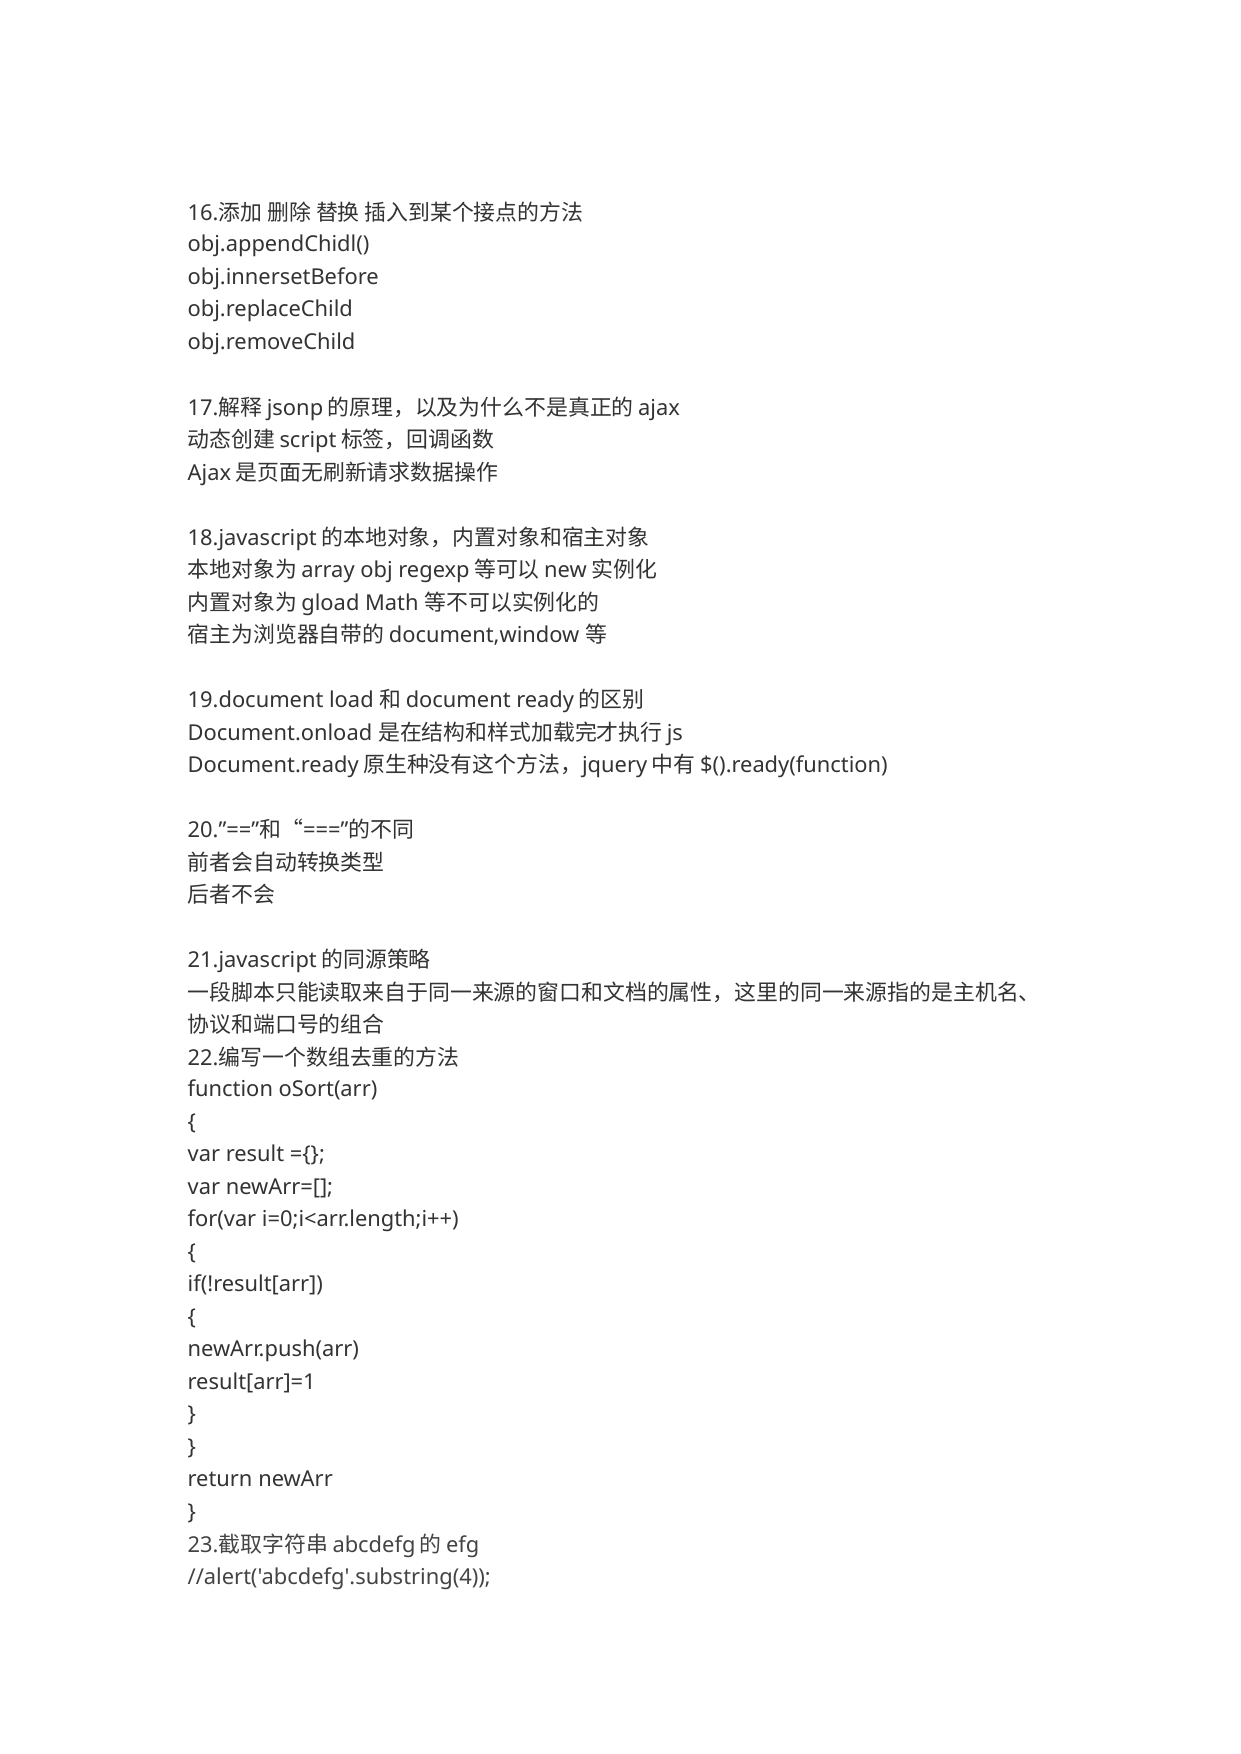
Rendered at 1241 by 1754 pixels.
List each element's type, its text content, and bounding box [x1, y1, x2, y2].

text 16.添加 删除 替换 插入到某个接点的方法 obj.appendChidl() obj.innersetBefore obj.replaceChild obj.removeChild [187, 194, 1053, 357]
text 21.javascript的同源策略 一段脚本只能读取来自于同一来源的窗口和文档的属性，这里的同一来源指的是主机名、协议和端口号的组合 [187, 942, 1053, 1039]
text 18.javascript的本地对象，内置对象和宿主对象 本地对象为array obj regexp等可以new实例化 内置对象为gload Math 等不可以实例化的 宿主为浏览器自带的document,window 等 [187, 519, 1053, 649]
text 17.解释jsonp的原理，以及为什么不是真正的ajax 动态创建script标签，回调函数 Ajax是页面无刷新请求数据操作 [187, 389, 1053, 487]
text 22.编写一个数组去重的方法 function oSort(arr) { var result ={}; var newArr=[]; for(var i=0;i<arr.length;i++) { if(!result[arr]) { newArr.push(arr) result[arr]=1 } } return newArr } [187, 1039, 1053, 1527]
text 20.”==”和“===”的不同 前者会自动转换类型 后者不会 [187, 812, 1053, 909]
text 23.截取字符串abcdefg的efg //alert('abcdefg'.substring(4)); [187, 1527, 1053, 1592]
text 19.document load 和document ready的区别 Document.onload 是在结构和样式加载完才执行js Document.ready原生种没有这个方法，jquery中有 $().ready(function) [187, 682, 1053, 779]
